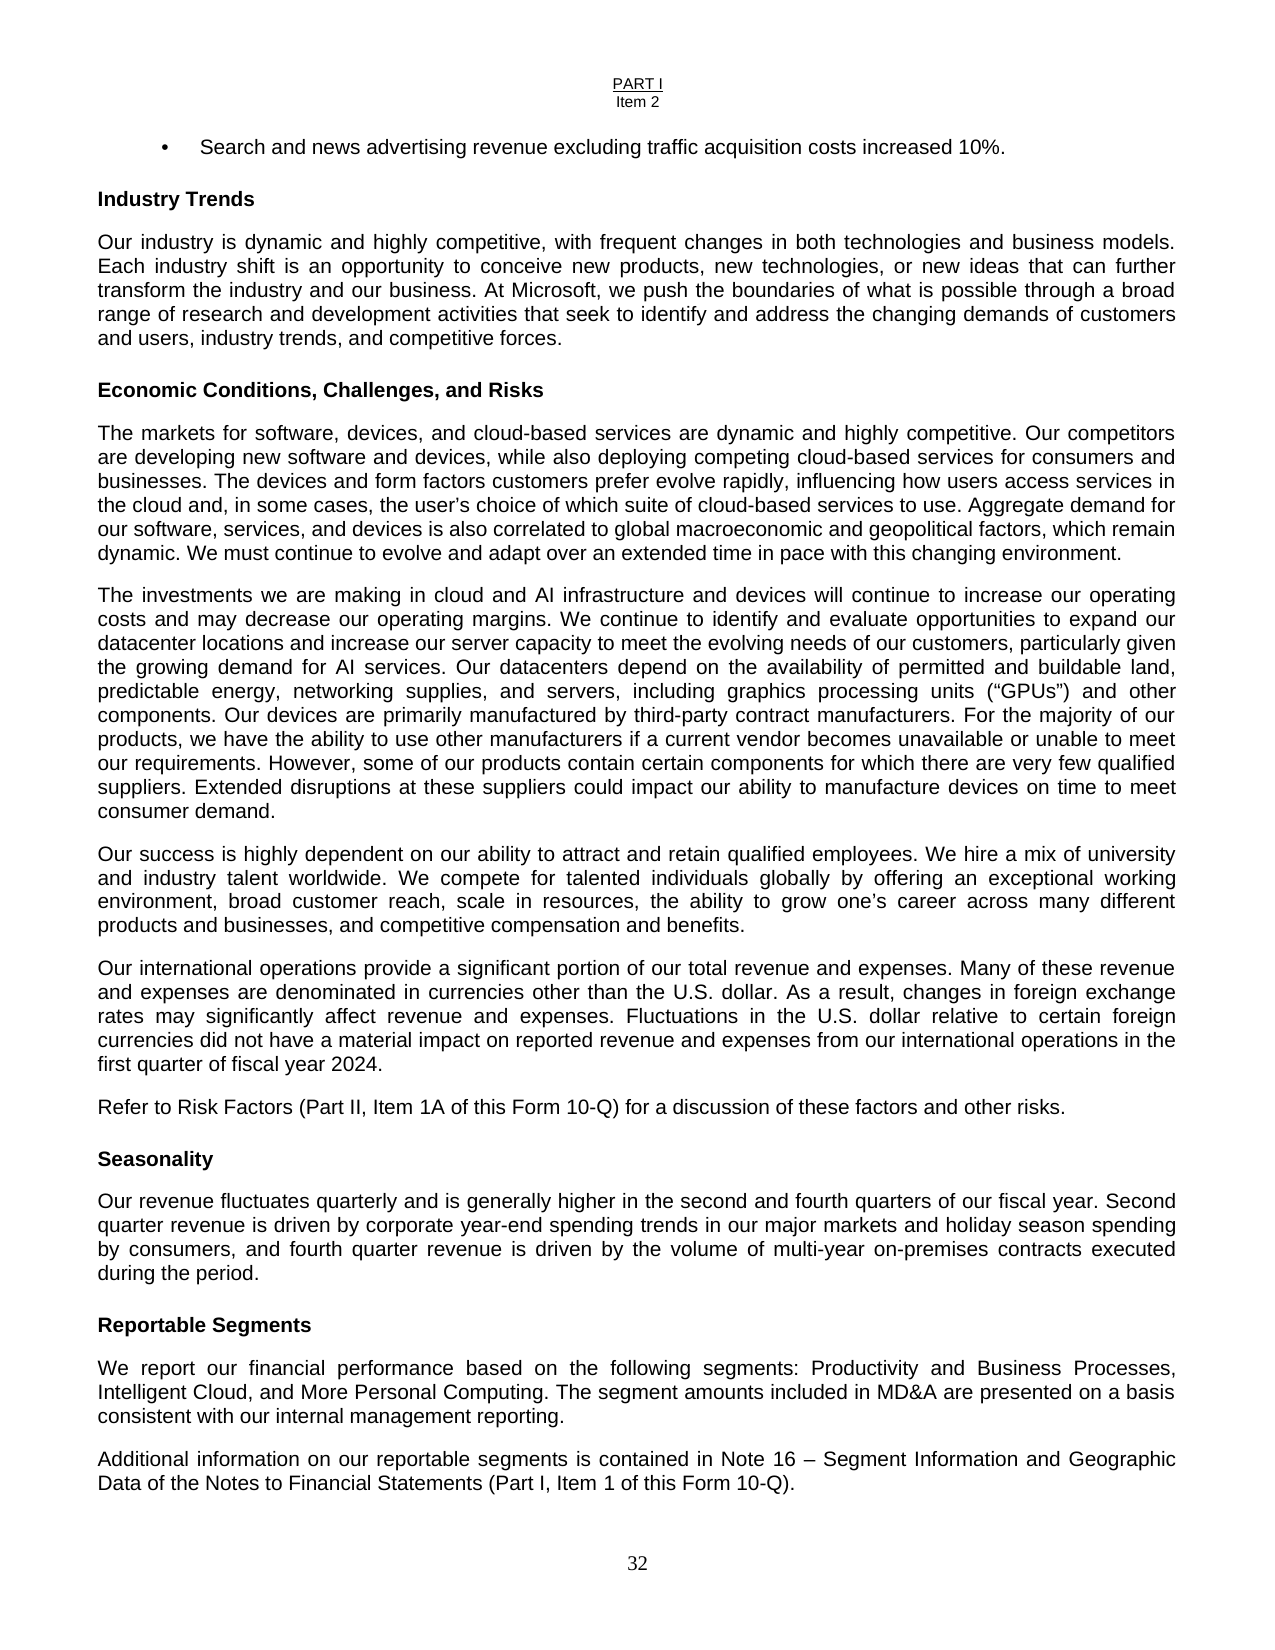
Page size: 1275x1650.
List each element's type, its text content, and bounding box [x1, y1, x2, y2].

text • Search and news advertising revenue excluding traffic acquisition costs increased 10%. [161, 135, 1177, 159]
text Refer to Risk Factors (Part II, Item 1A of this Form 10-Q) for a discussion of these factors and other risks. [97, 1094, 1177, 1118]
text Industry Trends [97, 187, 1177, 211]
text The investments we are making in cloud and AI infrastructure and devices will continue to increase our operating costs and may decrease our operating margins. We continue to identify and evaluate opportunities to expand our datacenter locations and increase our server capacity to meet the evolving needs of our customers, particularly given the growing demand for AI services. Our datacenters depend on the availability of permitted and buildable land, predictable energy, networking supplies, and servers, including graphics processing units (“GPUs”) and other components. Our devices are primarily manufactured by third-party contract manufacturers. For the majority of our products, we have the ability to use other manufacturers if a current vendor becomes unavailable or unable to meet our requirements. However, some of our products contain certain components for which there are very few qualified suppliers. Extended disruptions at these suppliers could impact our ability to manufacture devices on time to meet consumer demand. [97, 583, 1177, 823]
text Our international operations provide a significant portion of our total revenue and expenses. Many of these revenue and expenses are denominated in currencies other than the U.S. dollar. As a result, changes in foreign exchange rates may significantly affect revenue and expenses. Fluctuations in the U.S. dollar relative to certain foreign currencies did not have a material impact on reported revenue and expenses from our international operations in the first quarter of fiscal year 2024. [97, 956, 1177, 1076]
text Our success is highly dependent on our ability to attract and retain qualified employees. We hire a mix of university and industry talent worldwide. We compete for talented individuals globally by offering an exceptional working environment, broad customer reach, scale in resources, the ability to grow one’s career across many different products and businesses, and competitive compensation and benefits. [97, 841, 1177, 937]
text We report our financial performance based on the following segments: Productivity and Business Processes, Intelligent Cloud, and More Personal Computing. The segment amounts included in MD&A are presented on a basis consistent with our internal management reporting. [97, 1356, 1177, 1428]
text The markets for software, devices, and cloud-based services are dynamic and highly competitive. Our competitors are developing new software and devices, while also deploying competing cloud-based services for consumers and businesses. The devices and form factors customers prefer evolve rapidly, influencing how users access services in the cloud and, in some cases, the user’s choice of which suite of cloud-based services to use. Aggregate demand for our software, services, and devices is also correlated to global macroeconomic and geopolitical factors, which remain dynamic. We must continue to evolve and adapt over an extended time in pace with this changing environment. [97, 421, 1177, 564]
text Reportable Segments [97, 1313, 1177, 1337]
text Seasonality [97, 1147, 1177, 1171]
text Our industry is dynamic and highly competitive, with frequent changes in both technologies and business models. Each industry shift is an opportunity to conceive new products, new technologies, or new ideas that can further transform the industry and our business. At Microsoft, we push the boundaries of what is possible through a broad range of research and development activities that seek to identify and address the changing demands of customers and users, industry trends, and competitive forces. [97, 230, 1177, 350]
text Additional information on our reportable segments is contained in Note 16 – Segment Information and Geographic Data of the Notes to Financial Statements (Part I, Item 1 of this Form 10-Q). [97, 1447, 1177, 1494]
text Economic Conditions, Challenges, and Risks [97, 378, 1177, 402]
text Our revenue fluctuates quarterly and is generally higher in the second and fourth quarters of our fiscal year. Second quarter revenue is driven by corporate year-end spending trends in our major markets and holiday season spending by consumers, and fourth quarter revenue is driven by the volume of multi-year on-premises contracts executed during the period. [97, 1189, 1177, 1285]
